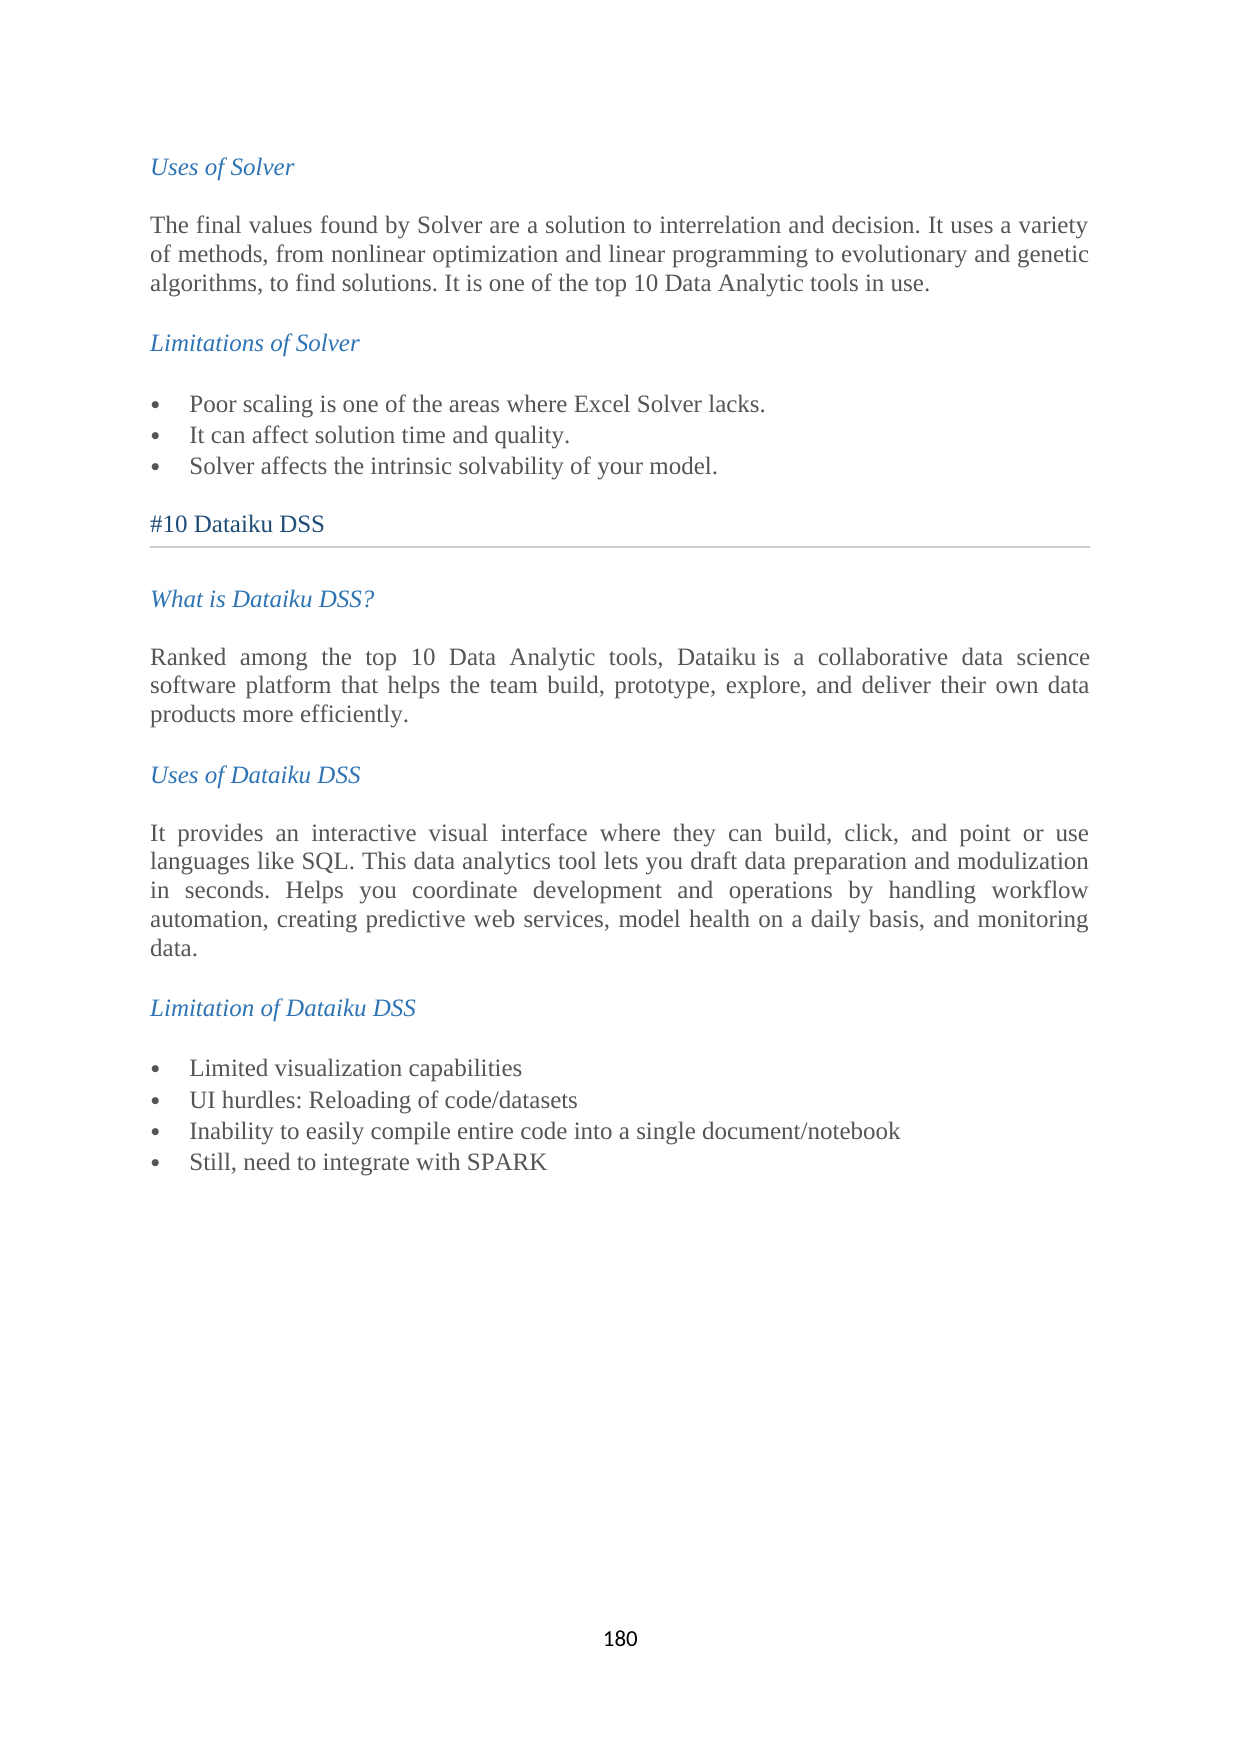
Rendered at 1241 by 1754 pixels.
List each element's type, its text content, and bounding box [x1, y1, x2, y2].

list It can affect solution time and quality. [152, 417, 1090, 449]
list Limited visualization capabilities [152, 1051, 1090, 1082]
list Inability to easily compile entire code into a single document/notebook [152, 1113, 1090, 1145]
list UI hurdles: Reloading of code/datasets [152, 1082, 1090, 1113]
subtitle What is Dataiku DSS? [150, 581, 1090, 613]
subtitle Uses of Solver [150, 150, 1090, 181]
subtitle Limitations of Solver [150, 326, 1090, 357]
text Ranked among the top 10 Data Analytic tools, Dataiku is a collaborative data science software platform that helps the team build, prototype, explore, and deliver their own data products more efficiently. [150, 642, 1090, 728]
list Still, need to integrate with SPARK [152, 1145, 1090, 1176]
text It provides an interactive visual interface where they can build, click, and point or use languages like SQL. This data analytics tool lets you draft data preparation and modulization in seconds. Helps you coordinate development and operations by handling workflow automation, creating predictive web services, model health on a daily basis, and monitoring data. [150, 818, 1090, 961]
subtitle #10 Dataiku DSS [150, 509, 1090, 546]
list Solver affects the intrinsic solvability of your model. [152, 449, 1090, 480]
subtitle Uses of Dataiku DSS [150, 757, 1090, 788]
subtitle Limitation of Dataiku DSS [150, 991, 1090, 1022]
list Poor scaling is one of the areas where Excel Solver lacks. [152, 386, 1090, 417]
text The final values found by Solver are a solution to interrelation and decision. It uses a variety of methods, from nonlinear optimization and linear programming to evolutionary and genetic algorithms, to find solutions. It is one of the top 10 Data Analytic tools in use. [150, 210, 1090, 297]
